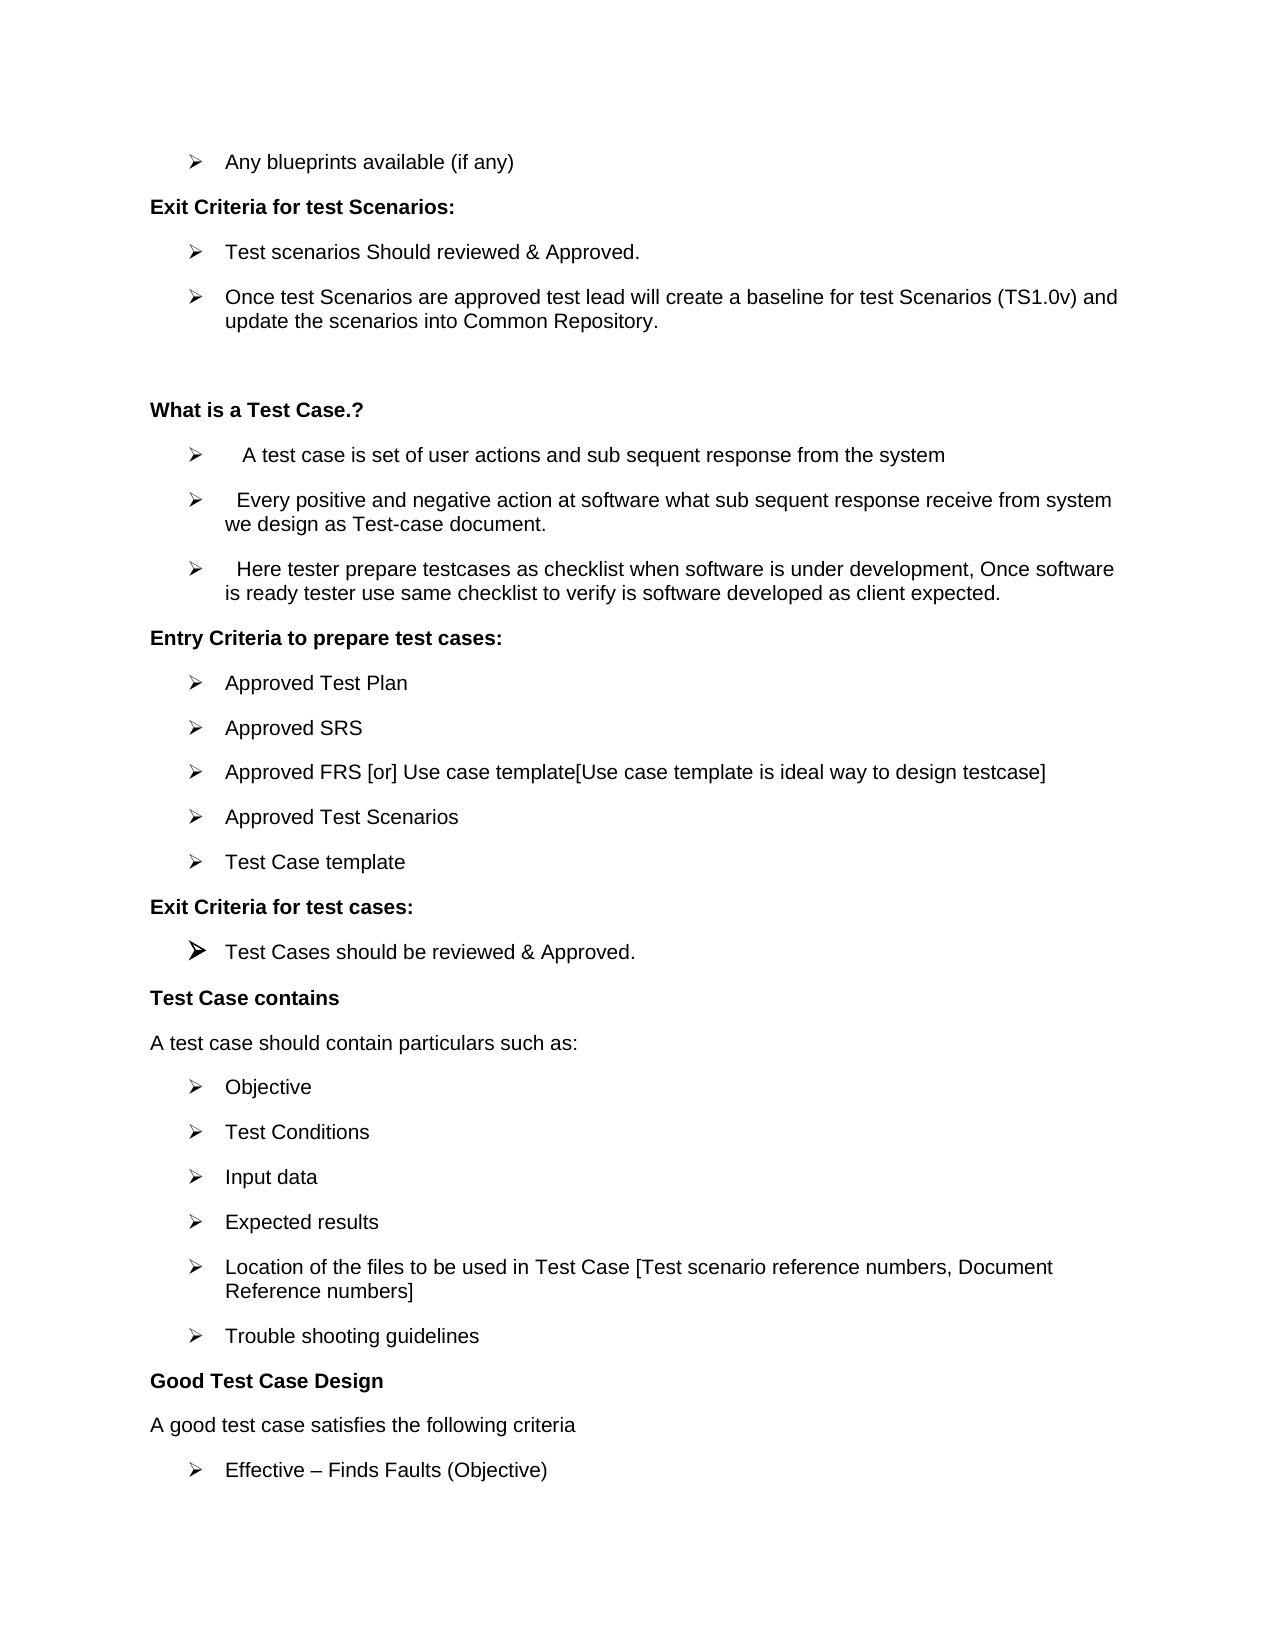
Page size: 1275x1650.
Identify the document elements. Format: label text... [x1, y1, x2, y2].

text A test case should contain particulars such as: [150, 1030, 1125, 1054]
text What is a Test Case.? [150, 398, 1125, 422]
list Test scenarios Should reviewed & Approved. [187, 240, 1125, 264]
list Approved Test Plan [187, 670, 1125, 694]
list Here tester prepare testcases as checklist when software is under development, Once software is ready tester use same checklist to verify is software developed as client expected. [187, 557, 1125, 605]
list Once test Scenarios are approved test lead will create a baseline for test Scenarios (TS1.0v) and update the scenarios into Common Repository. [187, 284, 1125, 333]
text Entry Criteria to prepare test cases: [150, 626, 1125, 649]
list Effective – Finds Faults (Objective) [187, 1458, 1125, 1482]
list Approved Test Scenarios [187, 805, 1125, 829]
list Expected results [187, 1210, 1125, 1234]
list Every positive and negative action at software what sub sequent response receive from system we design as Test-case document. [187, 488, 1125, 536]
list Input data [187, 1165, 1125, 1189]
list A test case is set of user actions and sub sequent response from the system [187, 443, 1125, 467]
list Any blueprints available (if any) [187, 150, 1125, 174]
text A good test case satisfies the following criteria [150, 1413, 1125, 1437]
text Test Case contains [150, 986, 1125, 1009]
text Good Test Case Design [150, 1368, 1125, 1392]
list Location of the files to be used in Test Case [Test scenario reference numbers, Document Reference numbers] [187, 1255, 1125, 1303]
list Test Cases should be reviewed & Approved. [187, 940, 1125, 965]
text Exit Criteria for test Scenarios: [150, 195, 1125, 219]
list Objective [187, 1075, 1125, 1099]
list Approved FRS [or] Use case template[Use case template is ideal way to design testcase] [187, 760, 1125, 784]
list Test Case template [187, 850, 1125, 874]
list Test Conditions [187, 1120, 1125, 1144]
text Exit Criteria for test cases: [150, 895, 1125, 919]
list Trouble shooting guidelines [187, 1323, 1125, 1348]
list Approved SRS [187, 715, 1125, 739]
